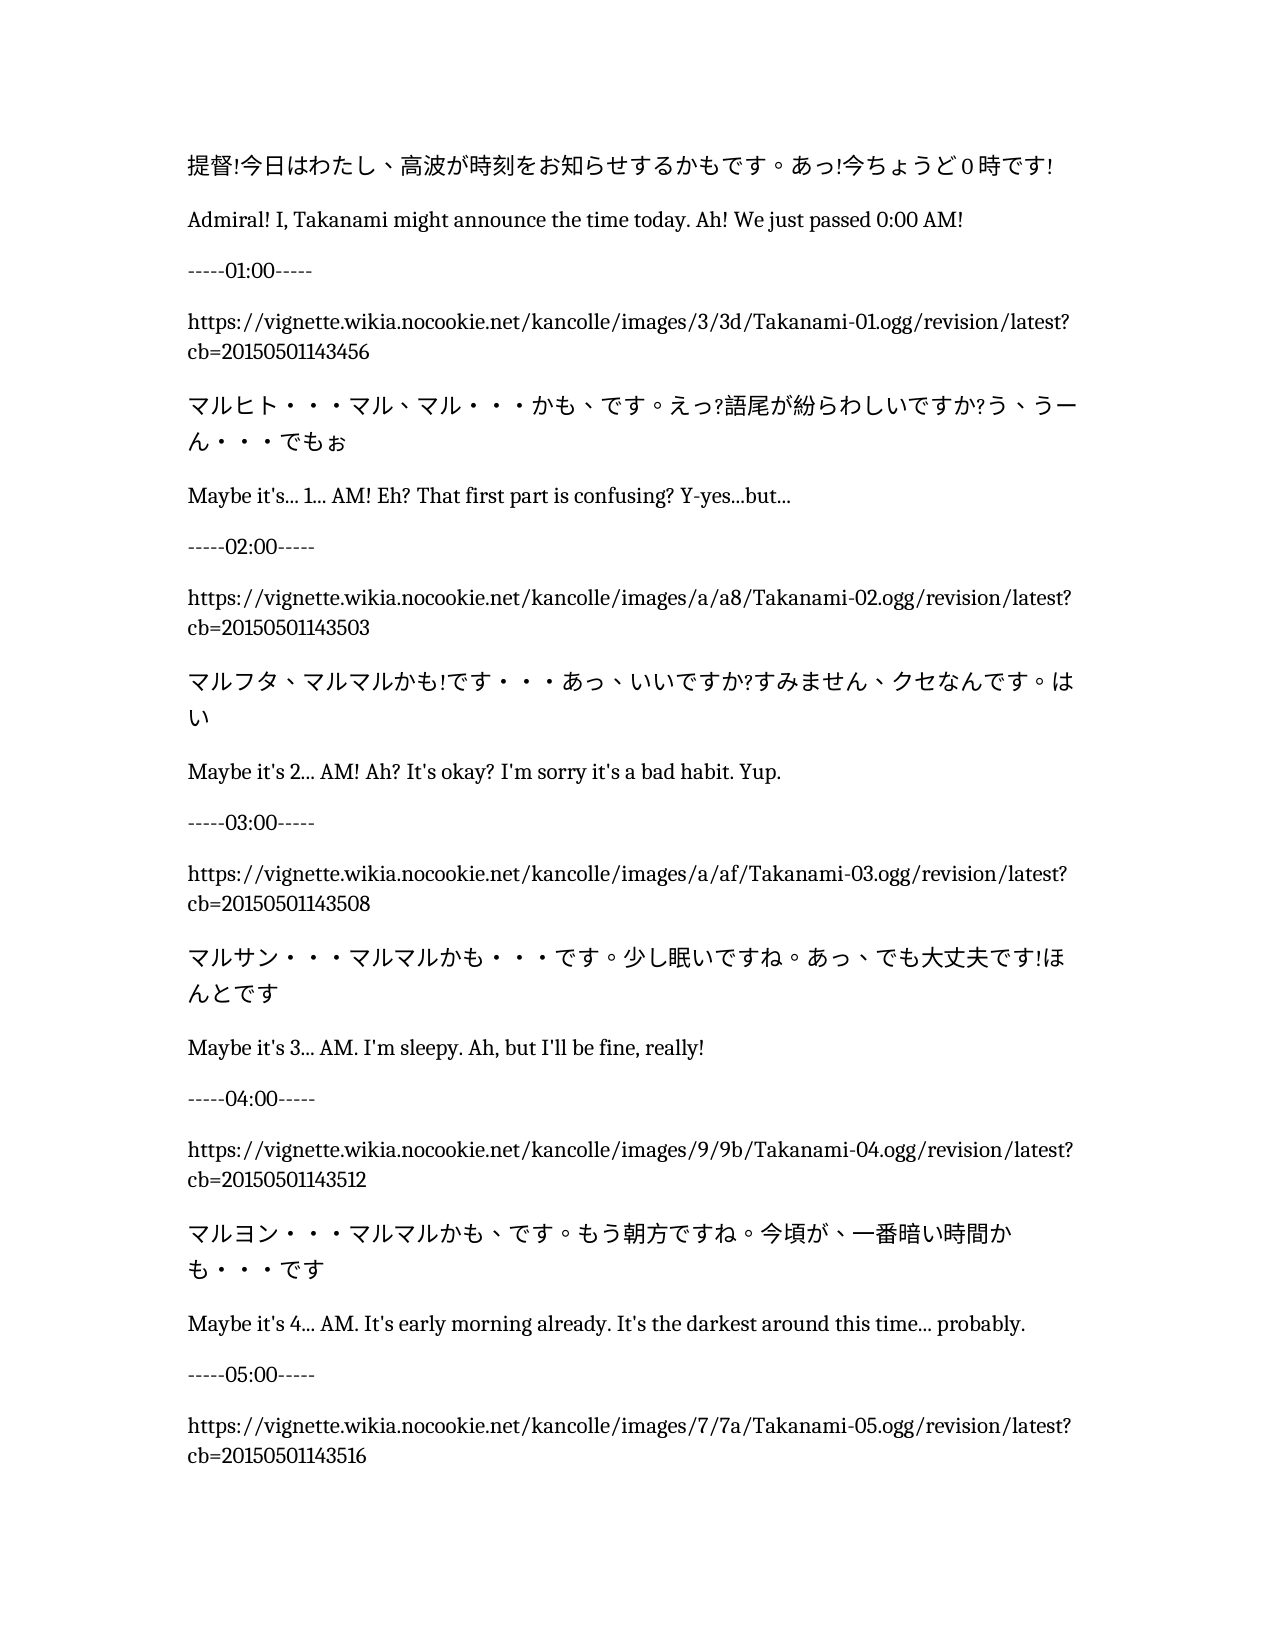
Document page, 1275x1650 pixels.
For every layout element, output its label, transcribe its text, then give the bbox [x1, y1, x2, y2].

text https://vignette.wikia.nocookie.net/kancolle/images/a/af/Takanami-03.ogg/revision/latest?cb=20150501143508 [187, 861, 1087, 917]
text 提督!今日はわたし、高波が時刻をお知らせするかもです。あっ!今ちょうど0時です! [187, 150, 1087, 181]
text -----02:00----- [187, 534, 1087, 560]
text https://vignette.wikia.nocookie.net/kancolle/images/a/a8/Takanami-02.ogg/revision/latest?cb=20150501143503 [187, 585, 1087, 641]
text Maybe it's... 1... AM! Eh? That first part is confusing? Y-yes...but... [187, 483, 1087, 509]
text https://vignette.wikia.nocookie.net/kancolle/images/7/7a/Takanami-05.ogg/revision/latest?cb=20150501143516 [187, 1413, 1087, 1469]
text -----05:00----- [187, 1362, 1087, 1388]
text Maybe it's 3... AM. I'm sleepy. Ah, but I'll be fine, really! [187, 1035, 1087, 1061]
text https://vignette.wikia.nocookie.net/kancolle/images/3/3d/Takanami-01.ogg/revision/latest?cb=20150501143456 [187, 309, 1087, 365]
text -----01:00----- [187, 258, 1087, 284]
text -----04:00----- [187, 1086, 1087, 1112]
text マルフタ、マルマルかも!です・・・あっ、いいですか?すみません、クセなんです。はい [187, 666, 1087, 733]
text Maybe it's 2... AM! Ah? It's okay? I'm sorry it's a bad habit. Yup. [187, 759, 1087, 785]
text マルサン・・・マルマルかも・・・です。少し眠いですね。あっ、でも大丈夫です!ほんとです [187, 942, 1087, 1009]
text -----03:00----- [187, 810, 1087, 836]
text https://vignette.wikia.nocookie.net/kancolle/images/9/9b/Takanami-04.ogg/revision/latest?cb=20150501143512 [187, 1137, 1087, 1193]
text マルヒト・・・マル、マル・・・かも、です。えっ?語尾が紛らわしいですか?う、うーん・・・でもぉ [187, 390, 1087, 457]
text Admiral! I, Takanami might announce the time today. Ah! We just passed 0:00 AM! [187, 207, 1087, 233]
text Maybe it's 4... AM. It's early morning already. It's the darkest around this time... probably. [187, 1311, 1087, 1337]
text マルヨン・・・マルマルかも、です。もう朝方ですね。今頃が、一番暗い時間かも・・・です [187, 1218, 1087, 1285]
